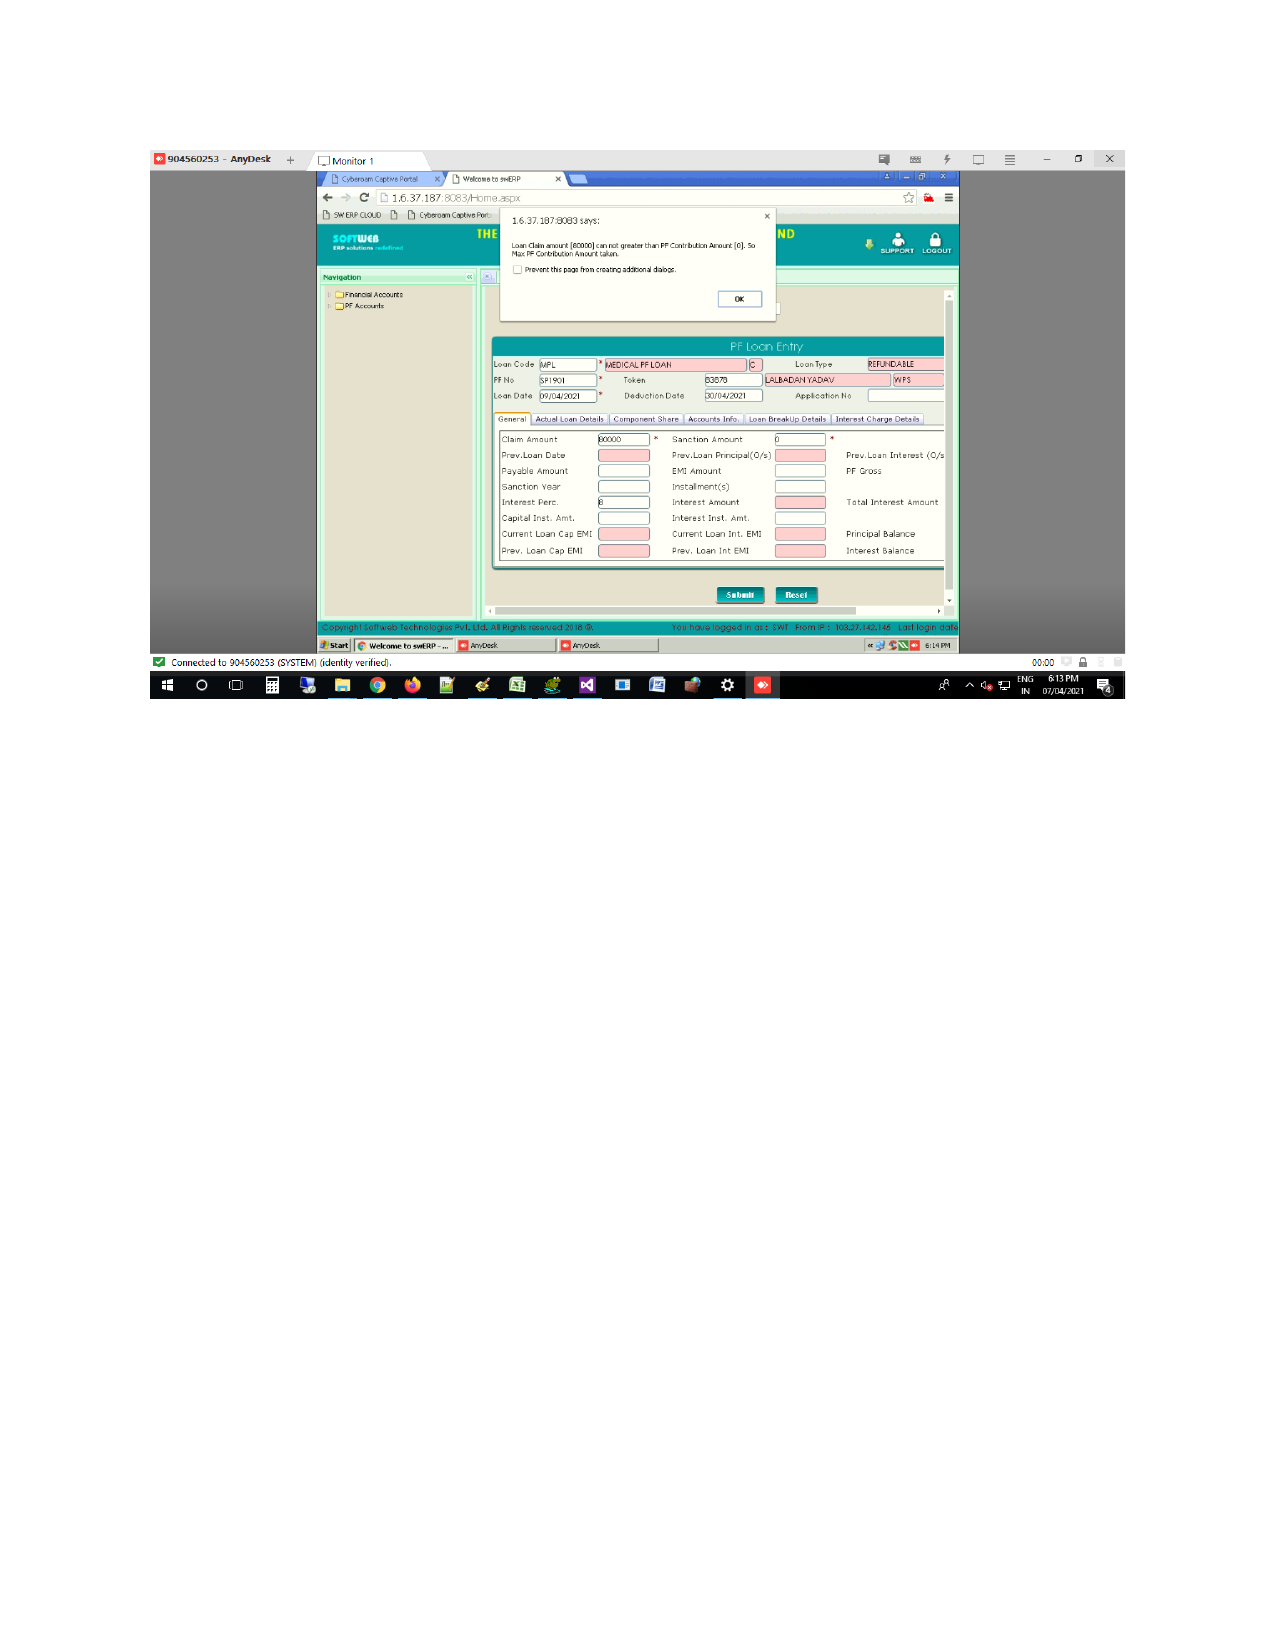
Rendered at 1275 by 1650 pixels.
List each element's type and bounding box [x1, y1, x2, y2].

picture [150, 150, 1125, 699]
